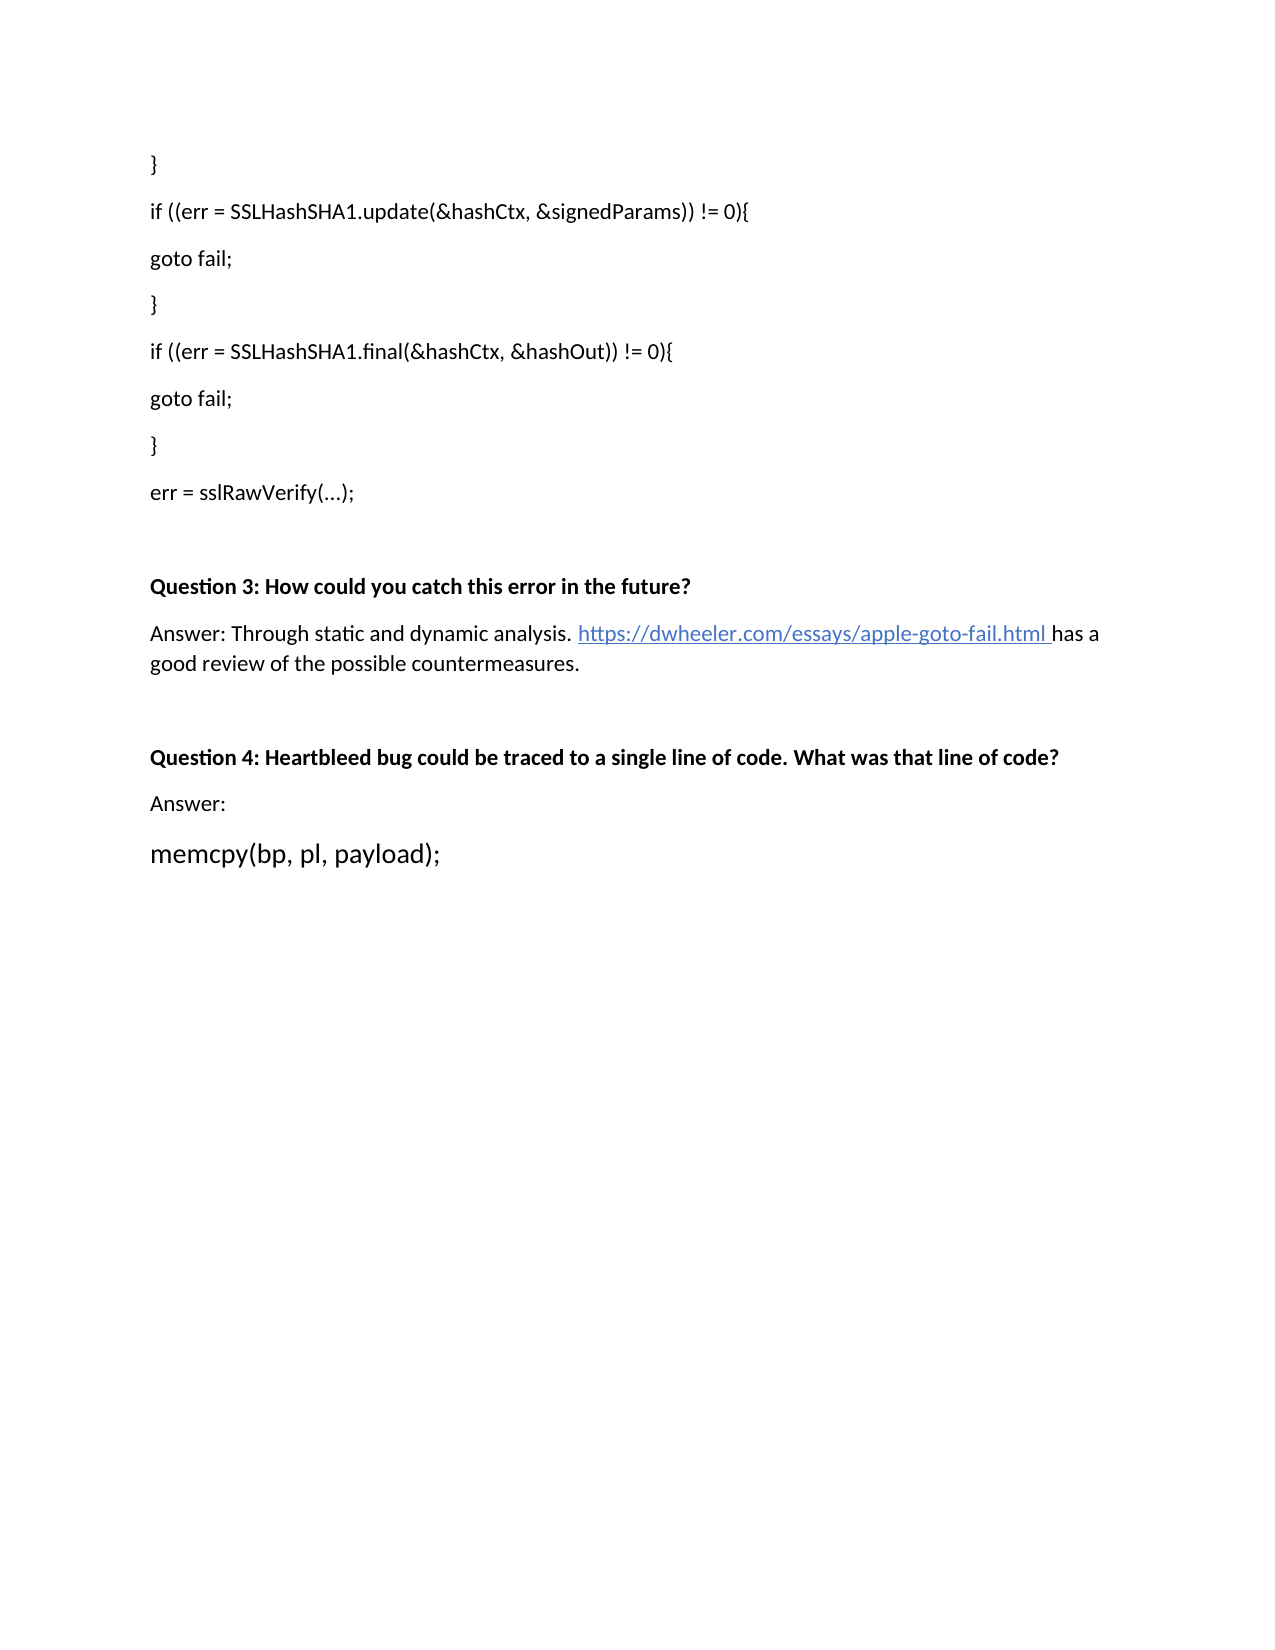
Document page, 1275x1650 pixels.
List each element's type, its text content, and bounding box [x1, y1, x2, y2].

text Question 3: How could you catch this error in the future? [150, 572, 1125, 600]
text goto fail; [150, 244, 1125, 272]
text Answer: [150, 789, 1125, 818]
text } [150, 431, 1125, 459]
text if ((err = SSLHashSHA1.final(&hashCtx, &hashOut)) != 0){ [150, 337, 1125, 366]
text } [150, 291, 1125, 319]
text goto fail; [150, 384, 1125, 412]
text } [150, 150, 1125, 178]
text if ((err = SSLHashSHA1.update(&hashCtx, &signedParams)) != 0){ [150, 197, 1125, 225]
text err = sslRawVerify(...); [150, 478, 1125, 506]
text memcpy(bp, pl, payload); [150, 836, 1125, 871]
text Answer: Through static and dynamic analysis. https://dwheeler.com/essays/apple-goto-fail.html has a good review of the possible countermeasures. [150, 619, 1125, 677]
text Question 4: Heartbleed bug could be traced to a single line of code. What was that line of code? [150, 743, 1125, 771]
